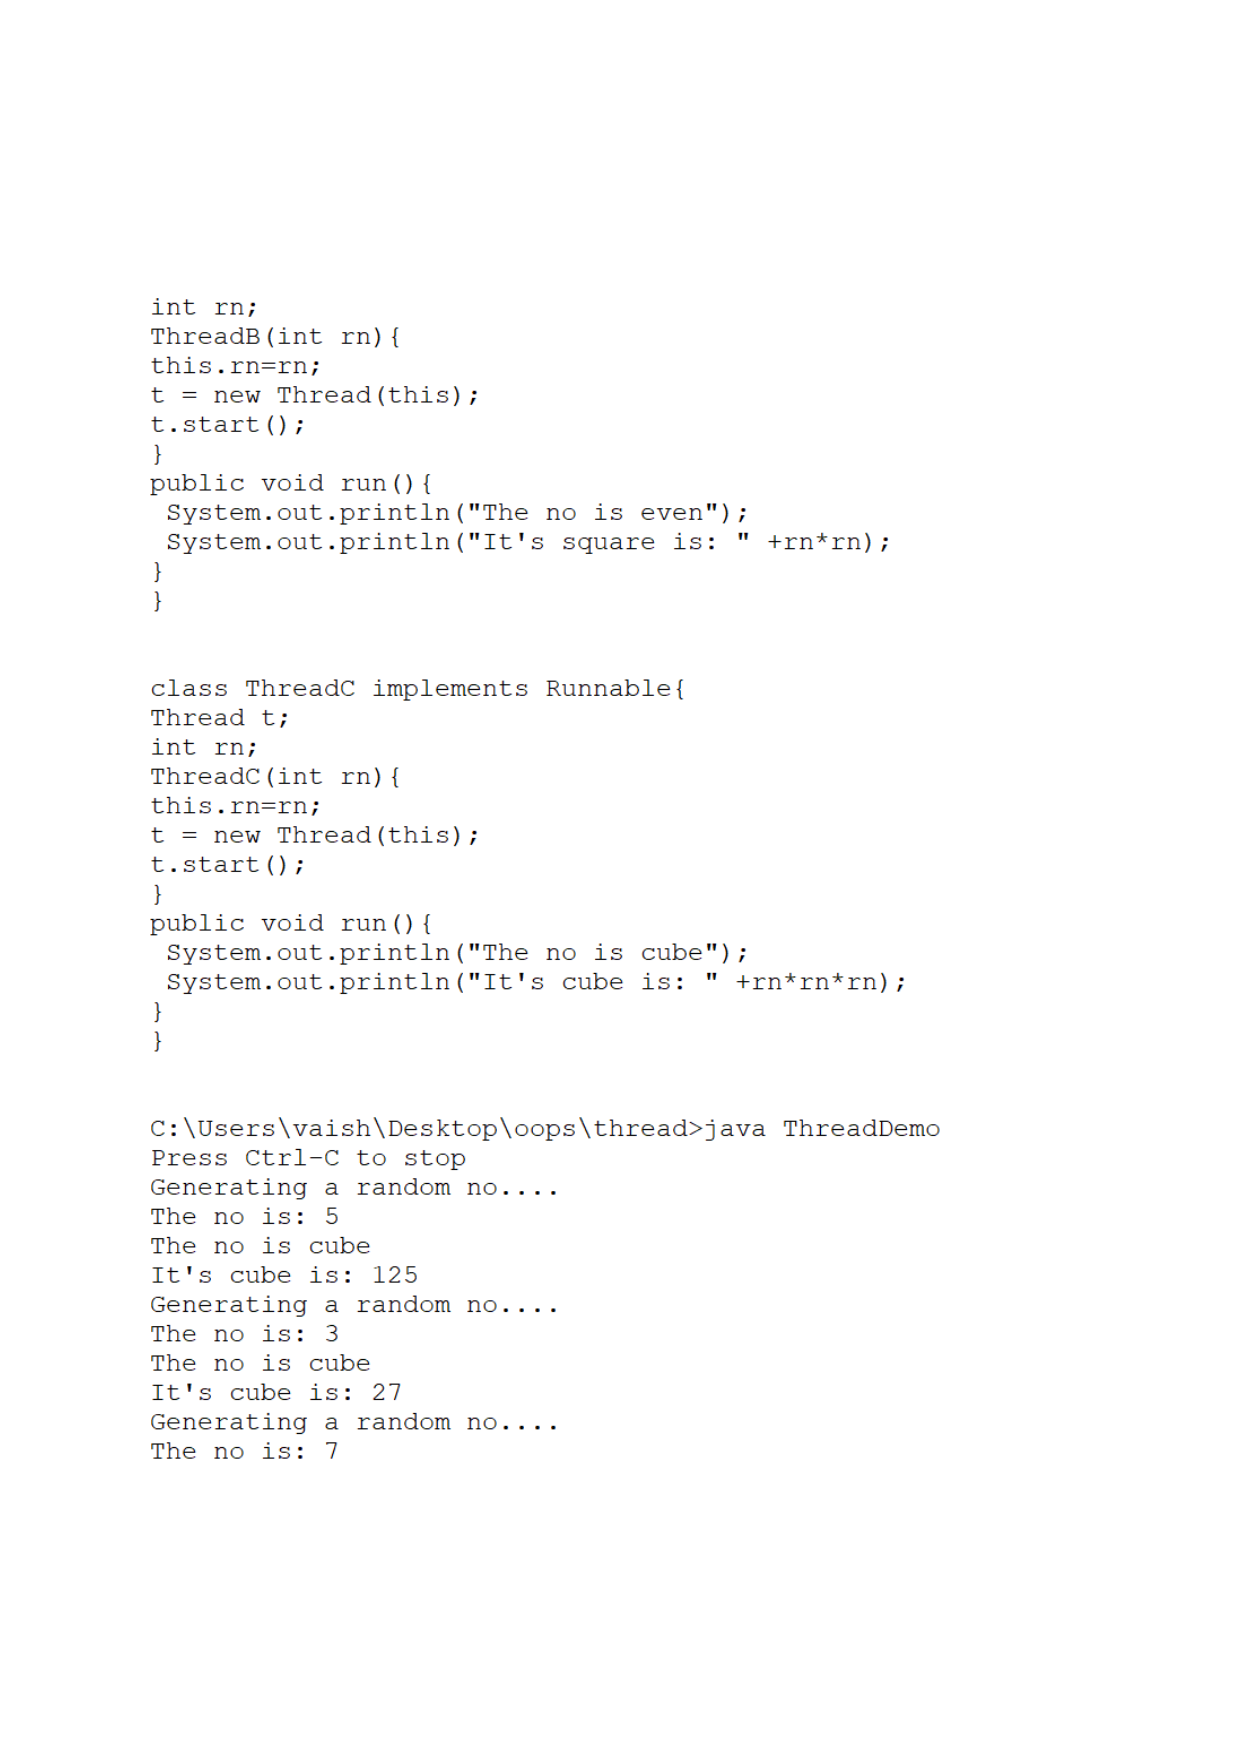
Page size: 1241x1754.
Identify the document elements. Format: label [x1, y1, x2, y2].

picture [150, 298, 1032, 1467]
